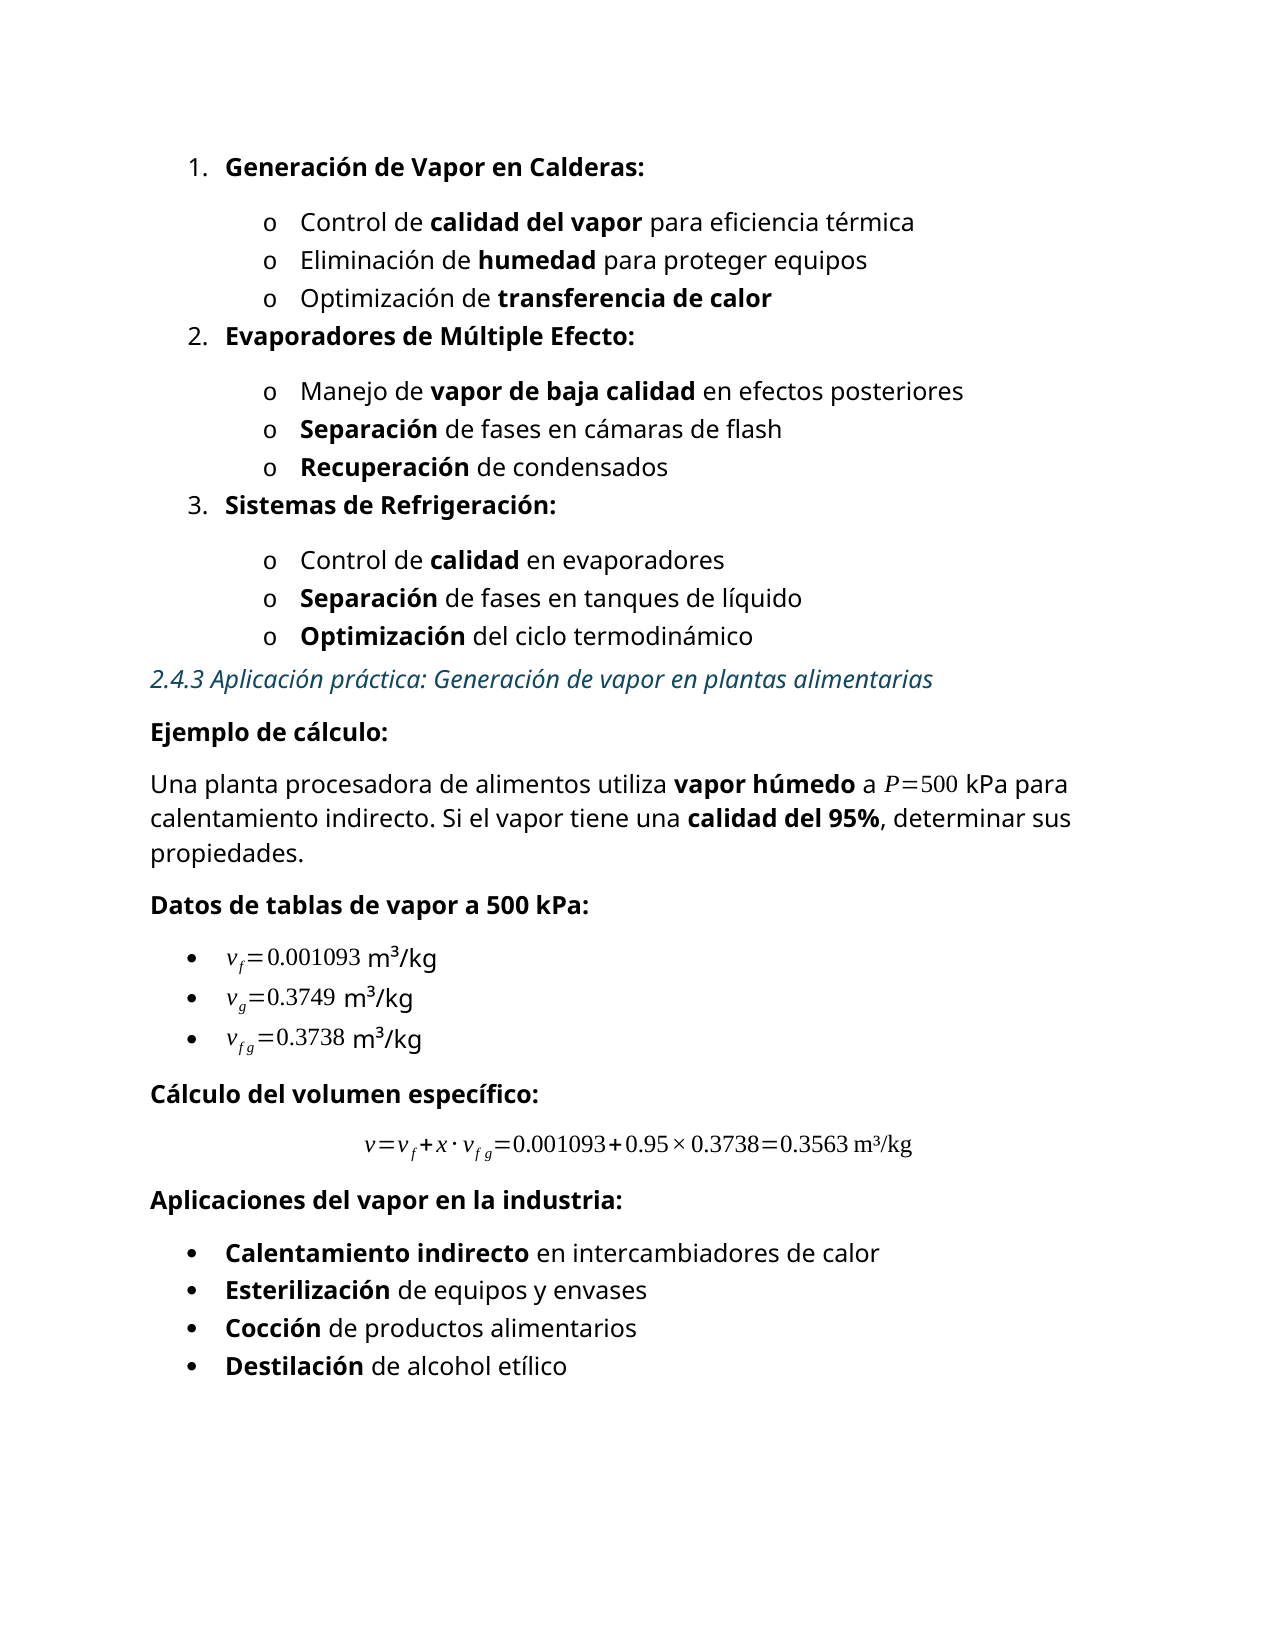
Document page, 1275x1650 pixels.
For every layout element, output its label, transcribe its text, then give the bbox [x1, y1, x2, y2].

list Evaporadores de Múltiple Efecto: [187, 319, 1125, 353]
text Una planta procesadora de alimentos utiliza vapor húmedo a kPa para calentamiento indirecto. Si el vapor tiene una calidad del 95%, determinar sus propiedades. [150, 767, 1125, 869]
list Calentamiento indirecto en intercambiadores de calor [187, 1235, 1125, 1269]
list Cocción de productos alimentarios [187, 1311, 1125, 1345]
list Optimización del ciclo termodinámico [262, 619, 1125, 653]
text Aplicaciones del vapor en la industria: [150, 1182, 1125, 1216]
list Separación de fases en tanques de líquido [262, 581, 1125, 615]
list m³/kg [187, 1021, 1125, 1058]
list m³/kg [187, 941, 1125, 977]
list Sistemas de Refrigeración: [187, 488, 1125, 522]
list Eliminación de humedad para proteger equipos [262, 243, 1125, 277]
list Esterilización de equipos y envases [187, 1273, 1125, 1307]
text Cálculo del volumen específico: [150, 1077, 1125, 1111]
list Recuperación de condensados [262, 450, 1125, 484]
list Destilación de alcohol etílico [187, 1349, 1125, 1383]
list Optimización de transferencia de calor [262, 281, 1125, 315]
text Ejemplo de cálculo: [150, 714, 1125, 748]
list Control de calidad en evaporadores [262, 543, 1125, 577]
list Generación de Vapor en Calderas: [187, 150, 1125, 184]
list m³/kg [187, 981, 1125, 1018]
list Manejo de vapor de baja calidad en efectos posteriores [262, 374, 1125, 408]
subtitle 2.4.3 Aplicación práctica: Generación de vapor en plantas alimentarias [150, 661, 1125, 696]
list Control de calidad del vapor para eficiencia térmica [262, 205, 1125, 239]
text Datos de tablas de vapor a 500 kPa: [150, 888, 1125, 922]
list Separación de fases en cámaras de flash [262, 412, 1125, 446]
